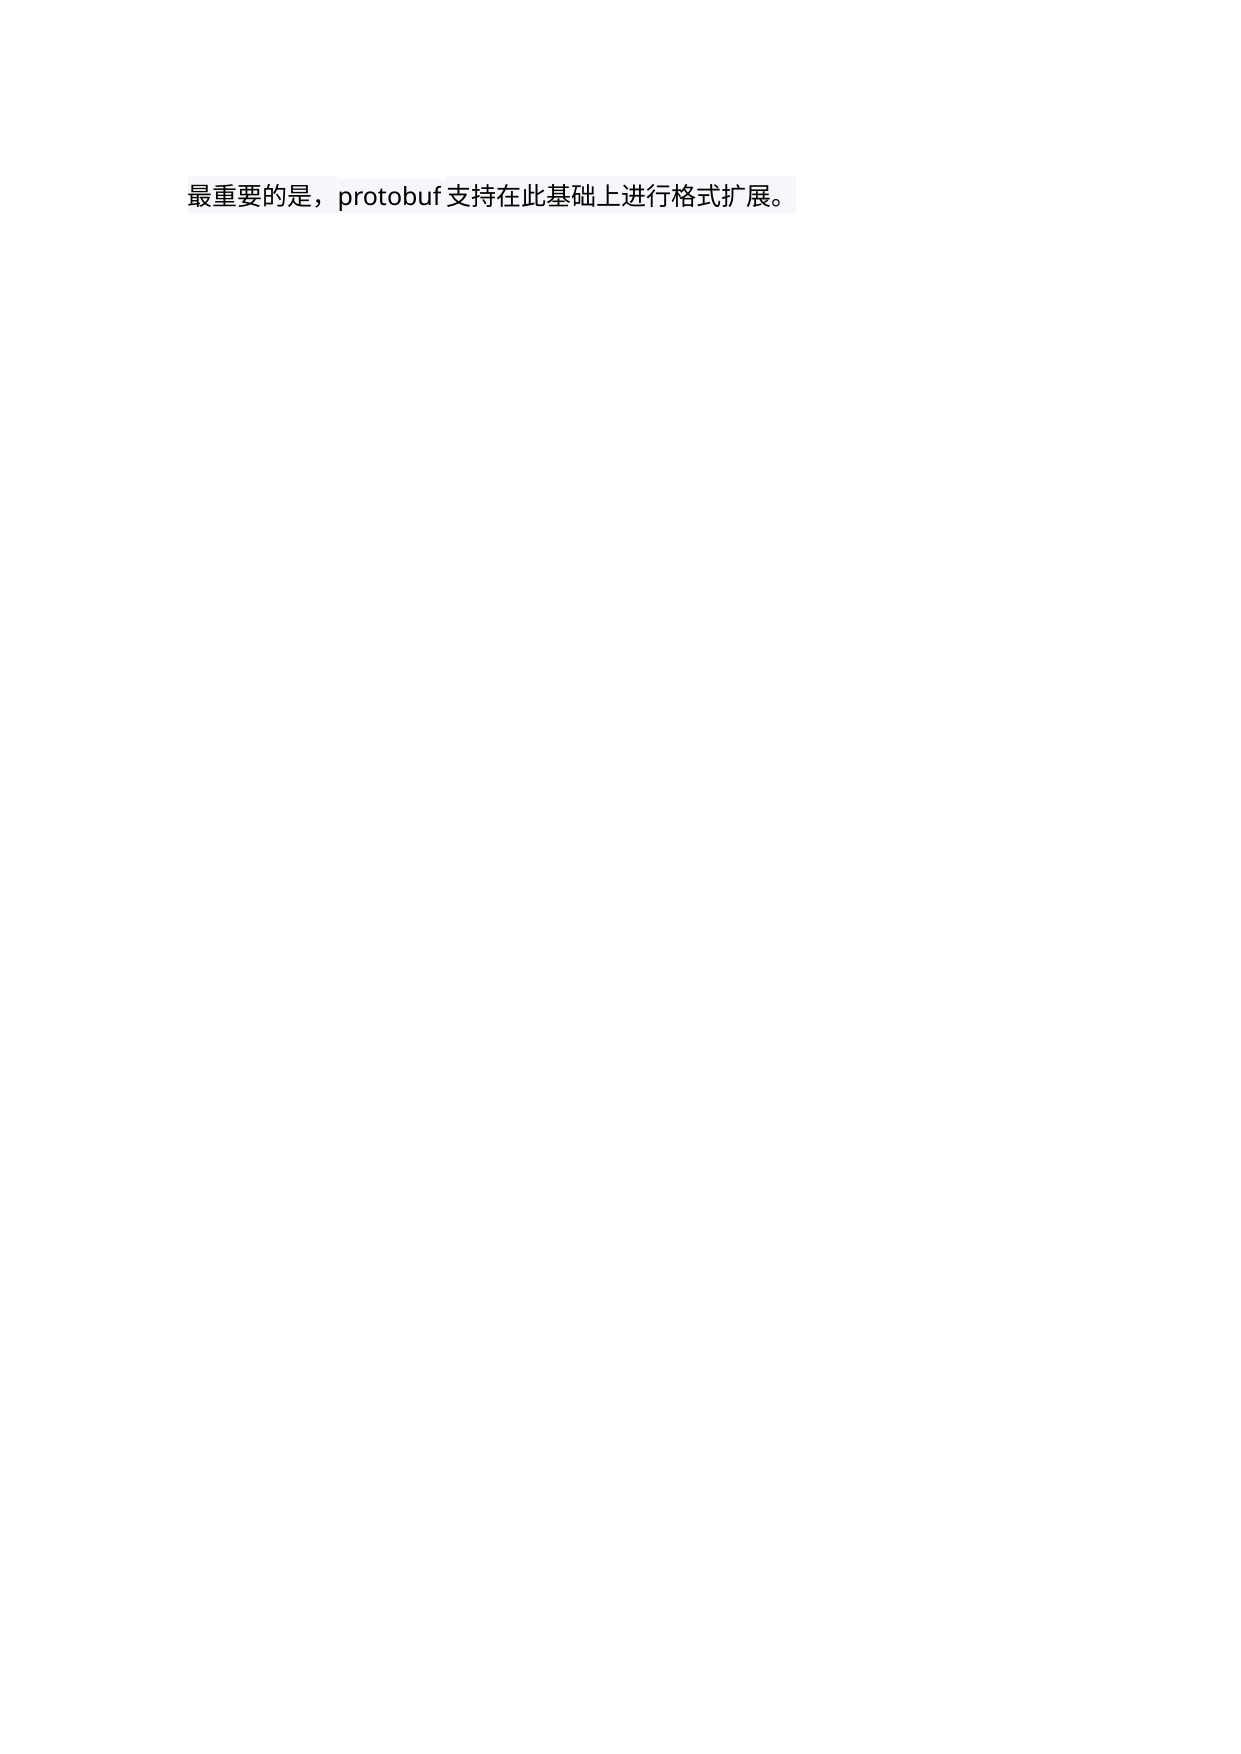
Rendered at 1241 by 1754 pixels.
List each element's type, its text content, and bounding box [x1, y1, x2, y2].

text 最重要的是，protobuf支持在此基础上进行格式扩展。 [187, 162, 1053, 227]
